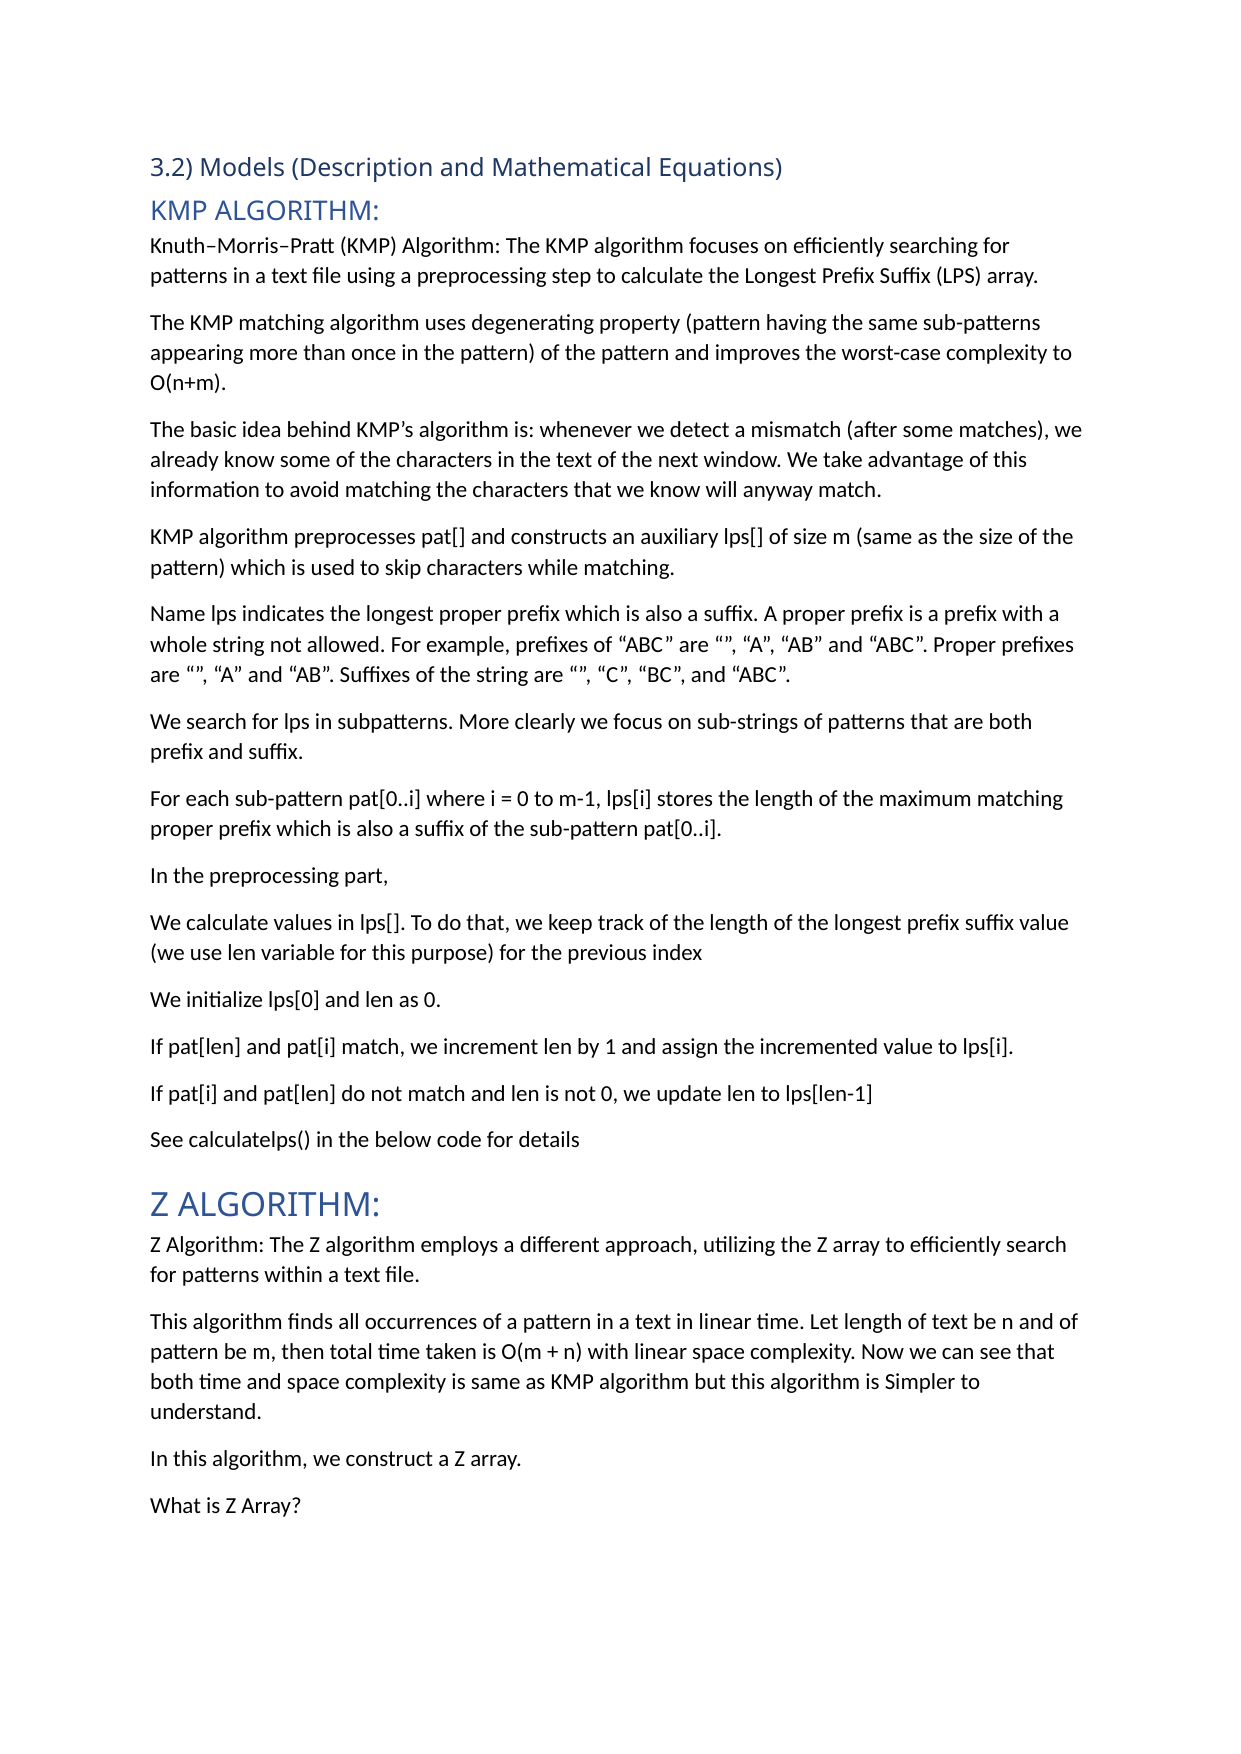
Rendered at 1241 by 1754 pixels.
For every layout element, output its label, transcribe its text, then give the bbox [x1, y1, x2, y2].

text If pat[i] and pat[len] do not match and len is not 0, we update len to lps[len-1] [150, 1079, 1090, 1107]
text The basic idea behind KMP’s algorithm is: whenever we detect a mismatch (after some matches), we already know some of the characters in the text of the next window. We take advantage of this information to avoid matching the characters that we know will anyway match. [150, 415, 1090, 503]
text KMP algorithm preprocesses pat[] and constructs an auxiliary lps[] of size m (same as the size of the pattern) which is used to skip characters while matching. [150, 522, 1090, 581]
text We initialize lps[0] and len as 0. [150, 985, 1090, 1013]
subtitle 3.2) Models (Description and Mathematical Equations) [150, 150, 1090, 184]
text If pat[len] and pat[i] match, we increment len by 1 and assign the incremented value to lps[i]. [150, 1032, 1090, 1060]
text In the preprocessing part, [150, 861, 1090, 889]
text For each sub-pattern pat[0..i] where i = 0 to m-1, lps[i] stores the length of the maximum matching proper prefix which is also a suffix of the sub-pattern pat[0..i]. [150, 784, 1090, 842]
text Z Algorithm: The Z algorithm employs a different approach, utilizing the Z array to efficiently search for patterns within a text file. [150, 1230, 1090, 1288]
subtitle Z ALGORITHM: [150, 1181, 1090, 1226]
text See calculatelps() in the below code for details [150, 1126, 1090, 1153]
text What is Z Array? [150, 1491, 1090, 1519]
text We calculate values in lps[]. To do that, we keep track of the length of the longest prefix suffix value (we use len variable for this purpose) for the previous index [150, 908, 1090, 966]
text Knuth–Morris–Pratt (KMP) Algorithm: The KMP algorithm focuses on efficiently searching for patterns in a text file using a preprocessing step to calculate the Longest Prefix Suffix (LPS) array. [150, 231, 1090, 289]
subtitle KMP ALGORITHM: [150, 191, 1090, 228]
text We search for lps in subpatterns. More clearly we focus on sub-strings of patterns that are both prefix and suffix. [150, 707, 1090, 765]
text Name lps indicates the longest proper prefix which is also a suffix. A proper prefix is a prefix with a whole string not allowed. For example, prefixes of “ABC” are “”, “A”, “AB” and “ABC”. Proper prefixes are “”, “A” and “AB”. Suffixes of the string are “”, “C”, “BC”, and “ABC”. [150, 599, 1090, 688]
text This algorithm finds all occurrences of a pattern in a text in linear time. Let length of text be n and of pattern be m, then total time taken is O(m + n) with linear space complexity. Now we can see that both time and space complexity is same as KMP algorithm but this algorithm is Simpler to understand. [150, 1307, 1090, 1425]
text The KMP matching algorithm uses degenerating property (pattern having the same sub-patterns appearing more than once in the pattern) of the pattern and improves the worst-case complexity to O(n+m). [150, 308, 1090, 396]
text In this algorithm, we construct a Z array. [150, 1444, 1090, 1472]
